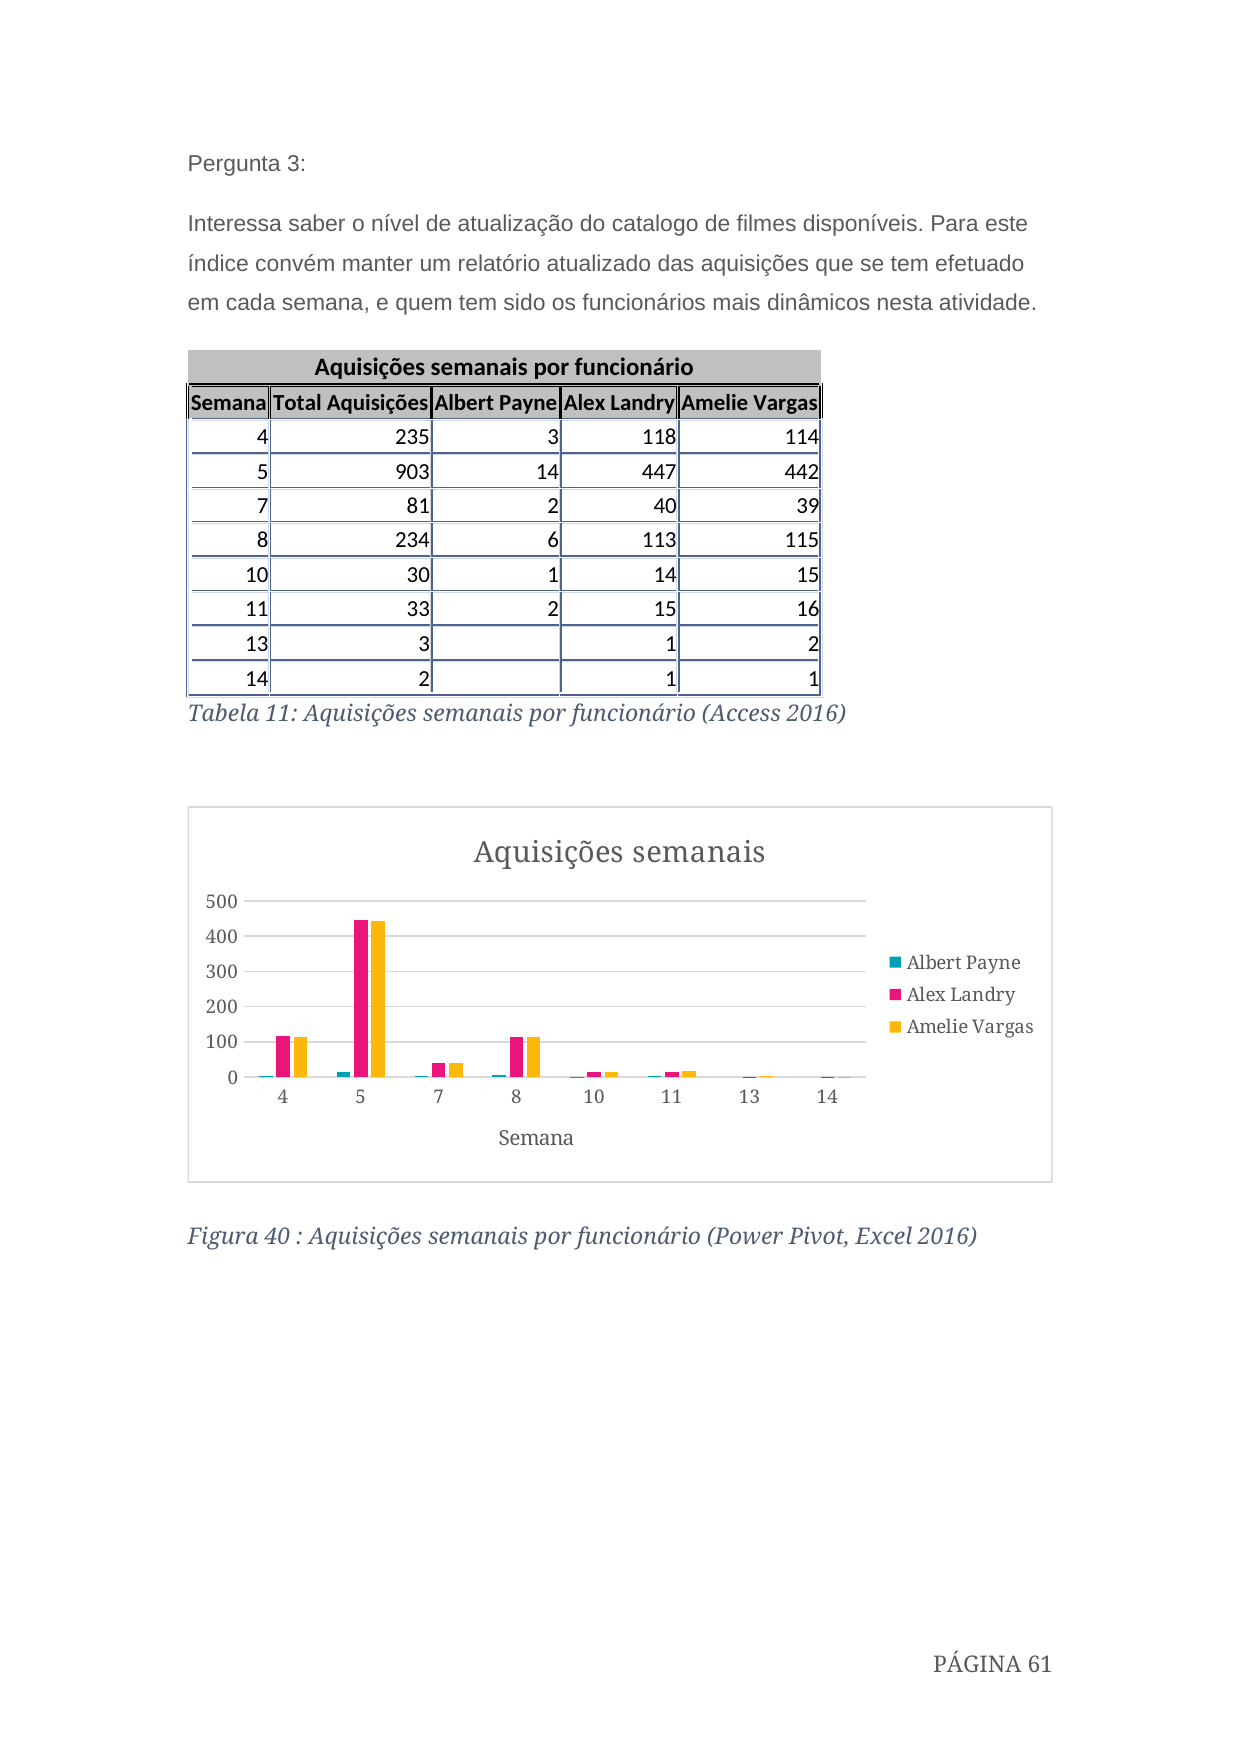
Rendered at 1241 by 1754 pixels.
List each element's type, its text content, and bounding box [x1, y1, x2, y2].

table_header Aquisições semanais por funcionário [188, 350, 821, 383]
table_cell 7 [189, 486, 268, 521]
table_cell 3 [433, 421, 559, 452]
table_cell 442 [680, 452, 819, 486]
table_cell 13 [189, 624, 268, 659]
table_cell 113 [562, 524, 676, 555]
table_cell 15 [562, 593, 676, 624]
table_cell Amelie Vargas [680, 383, 821, 418]
table_cell 903 [271, 455, 430, 486]
table_cell 39 [680, 486, 820, 521]
table_cell 118 [562, 421, 676, 452]
text Figura 40 : Aquisições semanais por funcionário (Power Pivot, Excel 2016) [187, 1219, 1053, 1251]
table_cell 234 [271, 524, 430, 555]
table_cell Albert Payne [433, 387, 559, 418]
table_cell 115 [678, 521, 821, 555]
table_cell 15 [680, 555, 820, 589]
table_cell 5 [189, 452, 268, 486]
table_cell 33 [271, 593, 430, 624]
table_cell 3 [271, 627, 430, 659]
table_cell Total Aquisições [271, 387, 430, 418]
text Pergunta 3: [187, 150, 1053, 176]
table_cell 14 [433, 455, 559, 486]
table_cell [431, 662, 560, 694]
table_cell 1 [562, 627, 676, 659]
table_cell 16 [680, 590, 820, 624]
table_cell 447 [562, 455, 676, 486]
table_cell 1 [433, 559, 559, 589]
text Tabela 11: Aquisições semanais por funcionário (Access 2016) [187, 697, 1053, 728]
table_cell 1 [678, 659, 819, 694]
table_cell 11 [189, 590, 268, 624]
table_cell 10 [189, 555, 268, 589]
table_cell 235 [271, 421, 430, 452]
table_cell 81 [271, 490, 430, 521]
table_cell 2 [433, 490, 559, 521]
table_cell [433, 627, 559, 659]
table_cell 14 [562, 559, 676, 589]
table_cell 30 [271, 559, 430, 589]
table_cell 2 [270, 662, 431, 694]
table_cell 8 [188, 521, 270, 555]
table_cell 114 [678, 418, 821, 452]
table_cell 14 [189, 659, 270, 694]
table_cell 2 [680, 624, 819, 659]
table_cell 2 [433, 593, 559, 624]
table_cell Semana [188, 383, 268, 418]
table_cell 6 [433, 524, 559, 555]
text Interessa saber o nível de atualização do catalogo de filmes disponíveis. Para este índice convém manter um relatório atualizado das aquisições que se tem efetuado em cada semana, e quem tem sido os funcionários mais dinâmicos nesta atividade. [187, 210, 1053, 316]
table_cell Alex Landry [562, 387, 676, 418]
table_cell 4 [188, 418, 270, 452]
table_cell 1 [560, 659, 678, 694]
table_cell 40 [562, 490, 676, 521]
